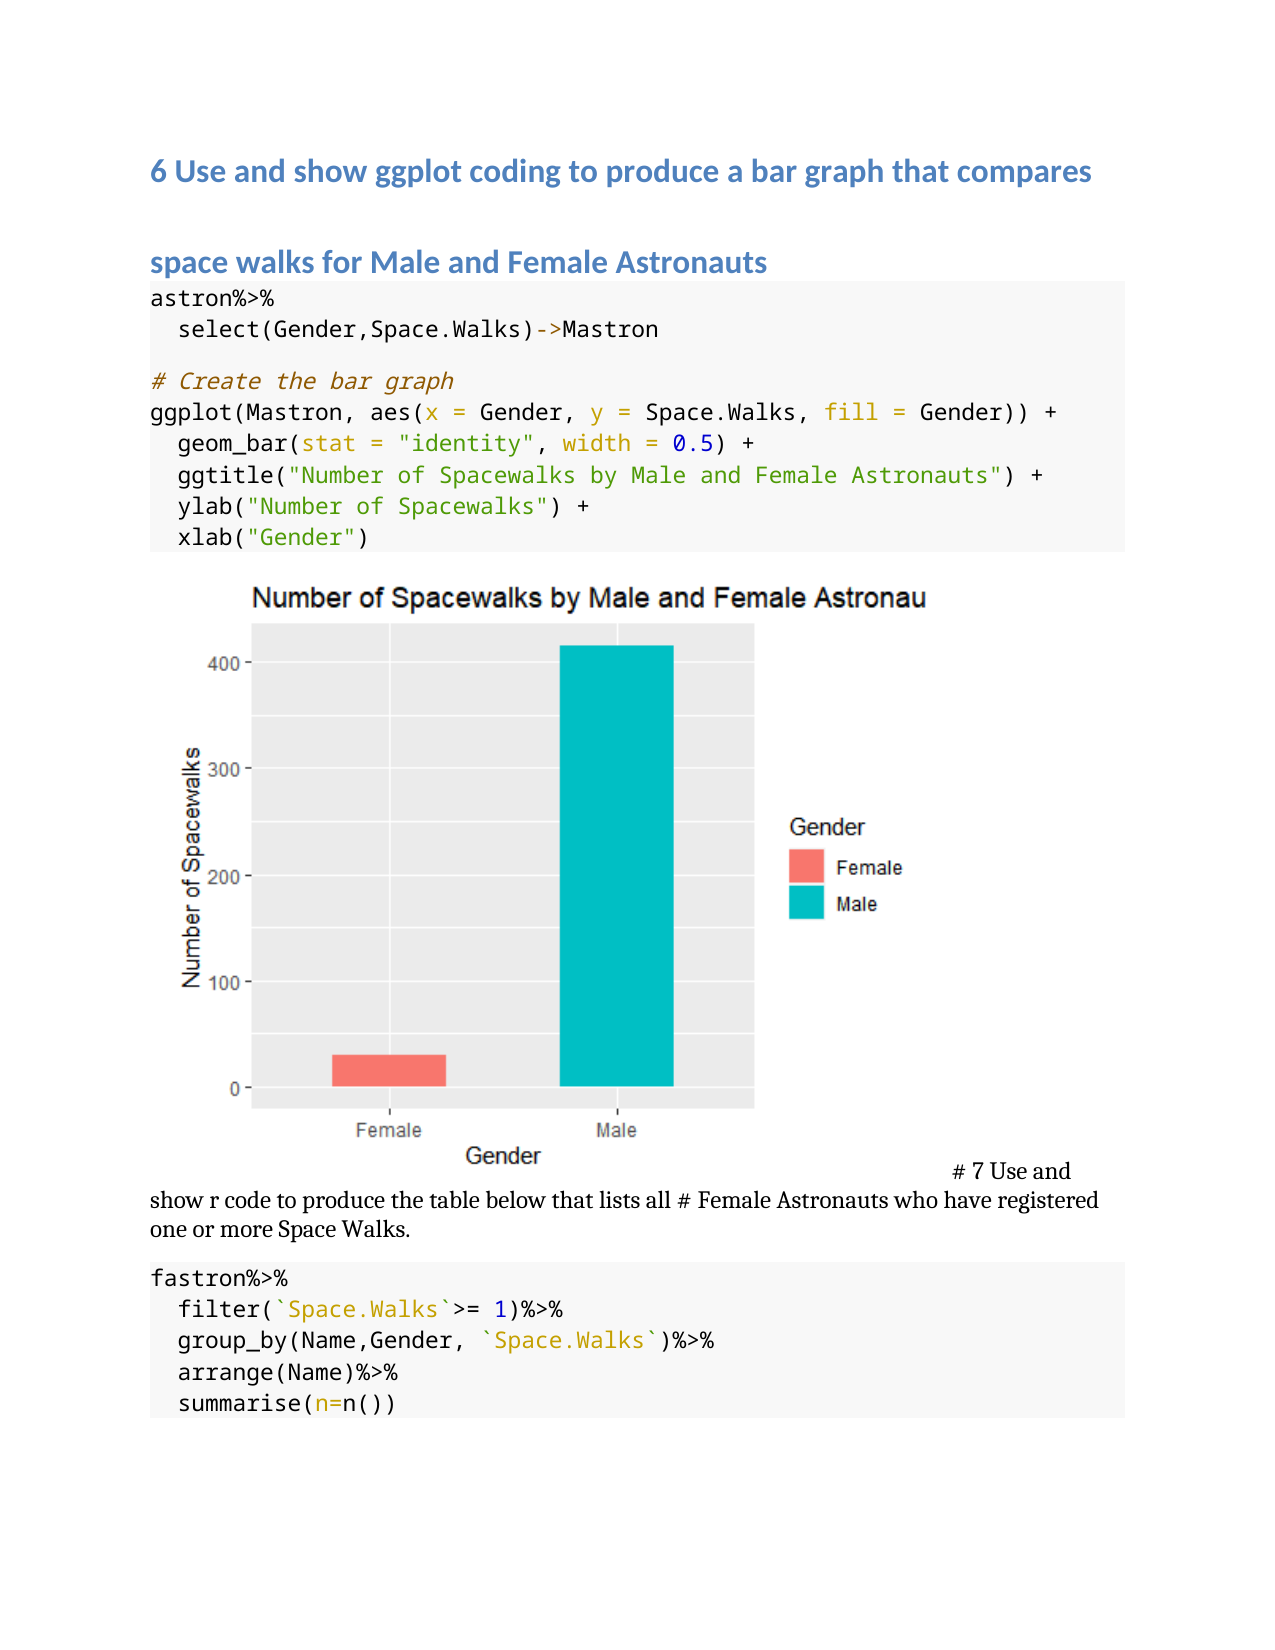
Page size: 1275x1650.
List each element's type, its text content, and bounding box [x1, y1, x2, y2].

subtitle 6 Use and show ggplot coding to produce a bar graph that compares [150, 150, 1125, 191]
subtitle space walks for Male and Female Astronauts [150, 241, 1125, 281]
text fastron%>% filter(`Space.Walks`>= 1)%>% group_by(Name,Gender, `Space.Walks`)%>% arrange(Name)%>% summarise(n=n()) [150, 1262, 1125, 1418]
text astron%>% select(Gender,Space.Walks)->Mastron [274, 281, 1125, 344]
text # Create the bar graph ggplot(Mastron, aes(x = Gender, y = Space.Walks, fill = Gender)) + geom_bar(stat = "identity", width = 0.5) + ggtitle("Number of Spacewalks by Male and Female Astronauts") + ylab("Number of Spacewalks") + xlab("Gender") [150, 365, 1125, 552]
picture [168, 573, 927, 1180]
